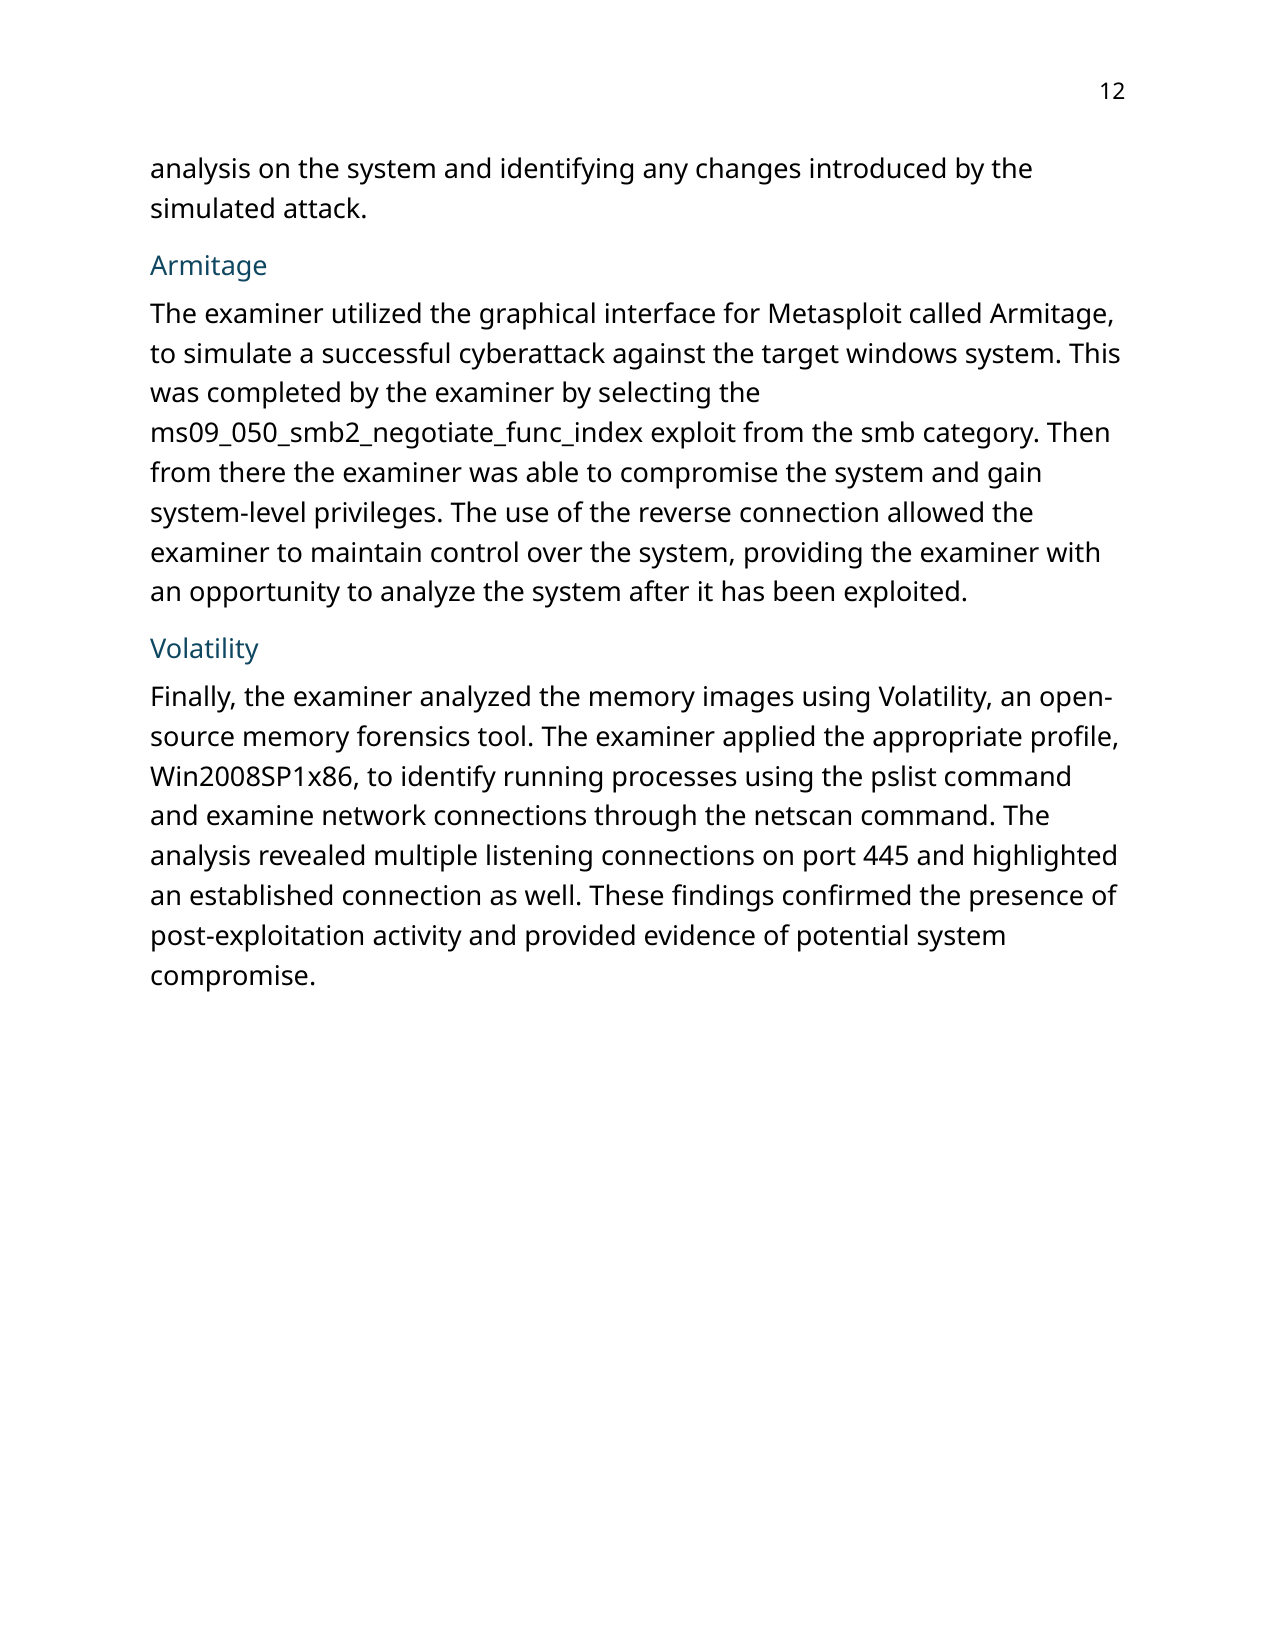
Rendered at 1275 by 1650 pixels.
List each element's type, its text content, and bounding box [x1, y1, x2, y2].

text Finally, the examiner analyzed the memory images using Volatility, an open-source memory forensics tool. The examiner applied the appropriate profile, Win2008SP1x86, to identify running processes using the pslist command and examine network connections through the netscan command. The analysis revealed multiple listening connections on port 445 and highlighted an established connection as well. These findings confirmed the presence of post-exploitation activity and provided evidence of potential system compromise. [150, 677, 1125, 993]
text The examiner utilized the graphical interface for Metasploit called Armitage, to simulate a successful cyberattack against the target windows system. This was completed by the examiner by selecting the ms09_050_smb2_negotiate_func_index exploit from the smb category. Then from there the examiner was able to compromise the system and gain system-level privileges. The use of the reverse connection allowed the examiner to maintain control over the system, providing the examiner with an opportunity to analyze the system after it has been exploited. [150, 294, 1125, 610]
subtitle Volatility [150, 629, 1125, 666]
subtitle Armitage [150, 246, 1125, 283]
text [150, 150, 1125, 227]
